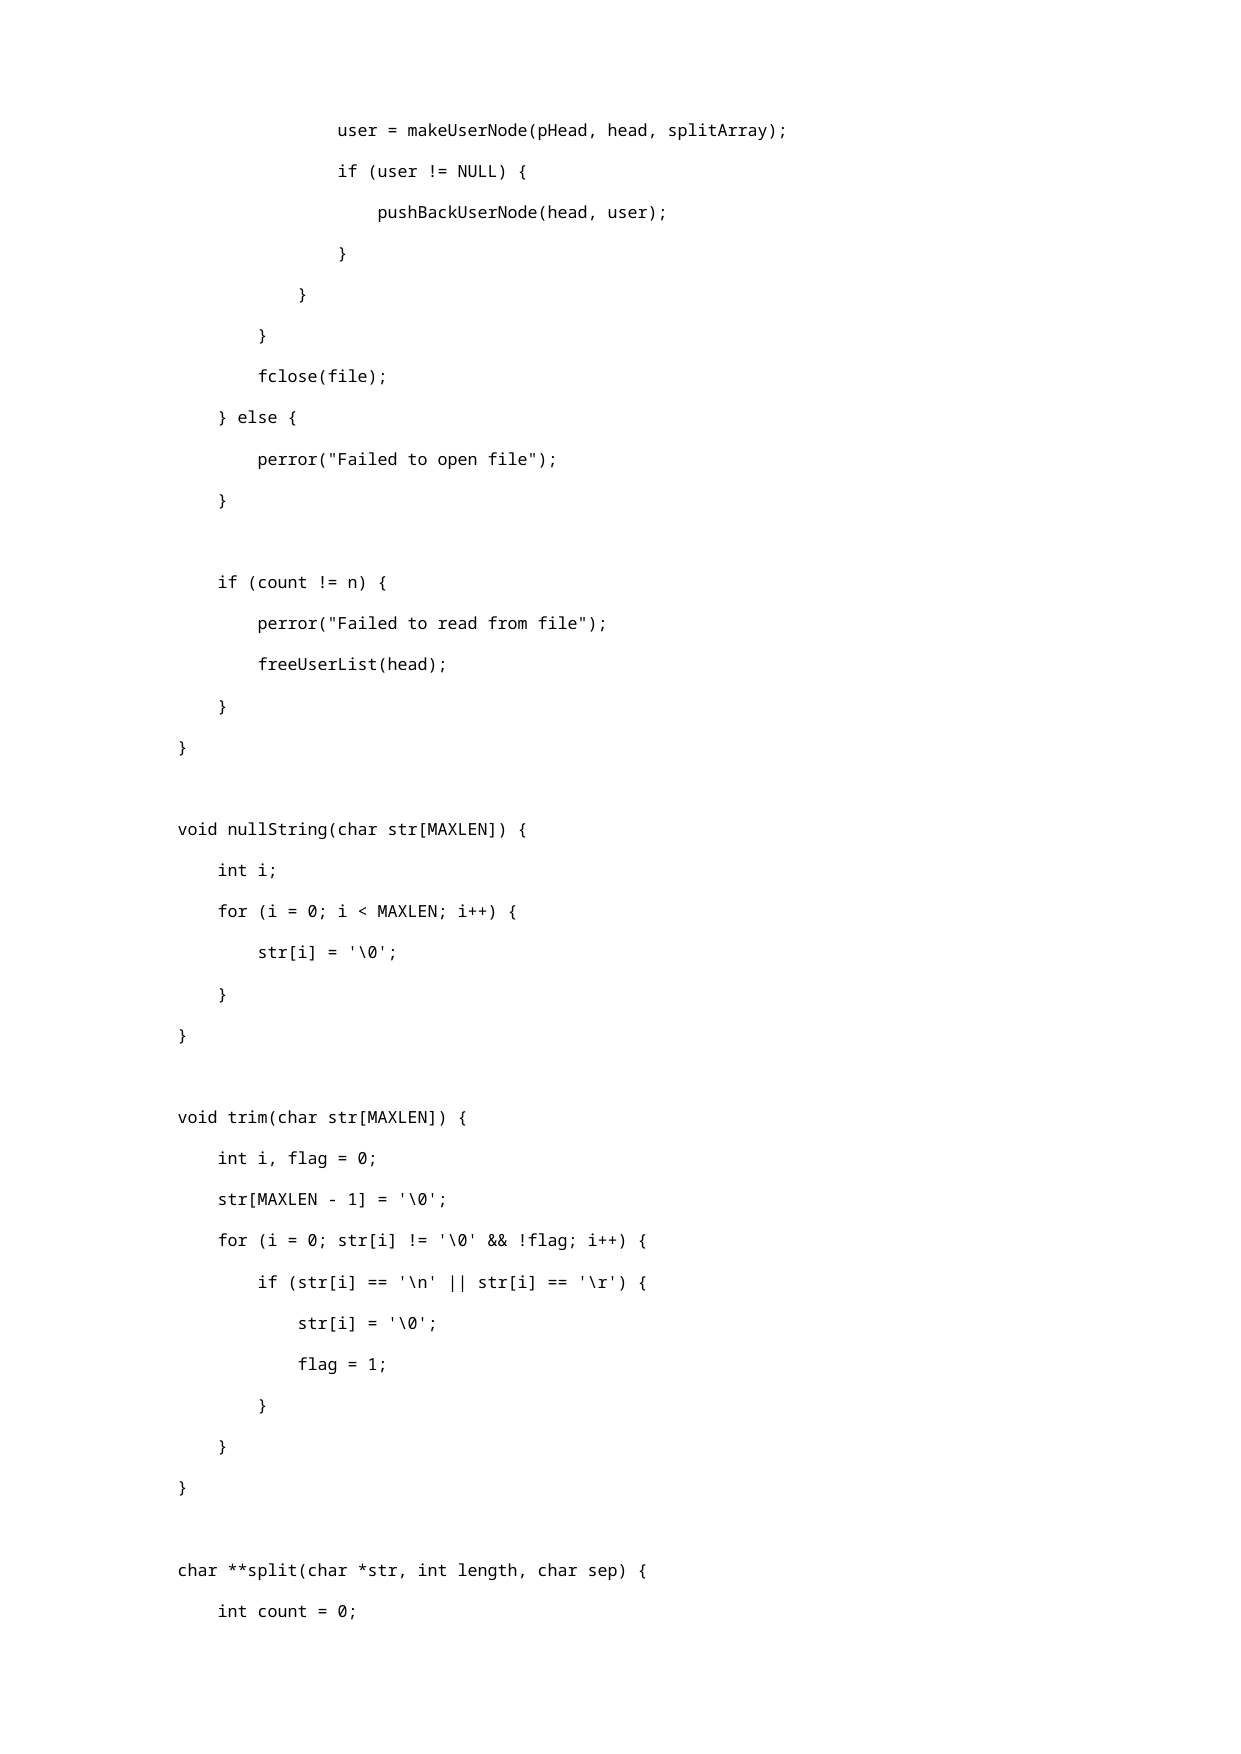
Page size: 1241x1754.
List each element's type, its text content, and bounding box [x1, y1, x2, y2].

text perror("Failed to open file"); [177, 447, 1152, 470]
text char **split(char *str, int length, char sep) { [177, 1558, 1152, 1581]
text for (i = 0; i < MAXLEN; i++) { [177, 900, 1152, 923]
text perror("Failed to read from file"); [177, 612, 1152, 634]
text } [177, 694, 1152, 717]
text } [177, 242, 1152, 264]
text } [177, 488, 1152, 511]
text void nullString(char str[MAXLEN]) { [177, 818, 1152, 840]
text str[i] = '\0'; [177, 941, 1152, 964]
text } [177, 1476, 1152, 1499]
text void trim(char str[MAXLEN]) { [177, 1106, 1152, 1128]
text user = makeUserNode(pHead, head, splitArray); [177, 118, 1152, 141]
text int i, flag = 0; [177, 1147, 1152, 1169]
text for (i = 0; str[i] != '\0' && !flag; i++) { [177, 1229, 1152, 1252]
text int count = 0; [177, 1599, 1152, 1622]
text flag = 1; [177, 1352, 1152, 1375]
text } [177, 1023, 1152, 1046]
text str[i] = '\0'; [177, 1311, 1152, 1334]
text } [177, 1435, 1152, 1457]
text str[MAXLEN - 1] = '\0'; [177, 1188, 1152, 1211]
text if (str[i] == '\n' || str[i] == '\r') { [177, 1270, 1152, 1293]
text int i; [177, 859, 1152, 881]
text } [177, 982, 1152, 1005]
text freeUserList(head); [177, 653, 1152, 676]
text } else { [177, 406, 1152, 429]
text pushBackUserNode(head, user); [177, 200, 1152, 223]
text if (user != NULL) { [177, 159, 1152, 182]
text if (count != n) { [177, 571, 1152, 593]
text } [177, 1394, 1152, 1416]
text } [177, 283, 1152, 305]
text } [177, 735, 1152, 758]
text } [177, 324, 1152, 347]
text fclose(file); [177, 365, 1152, 388]
